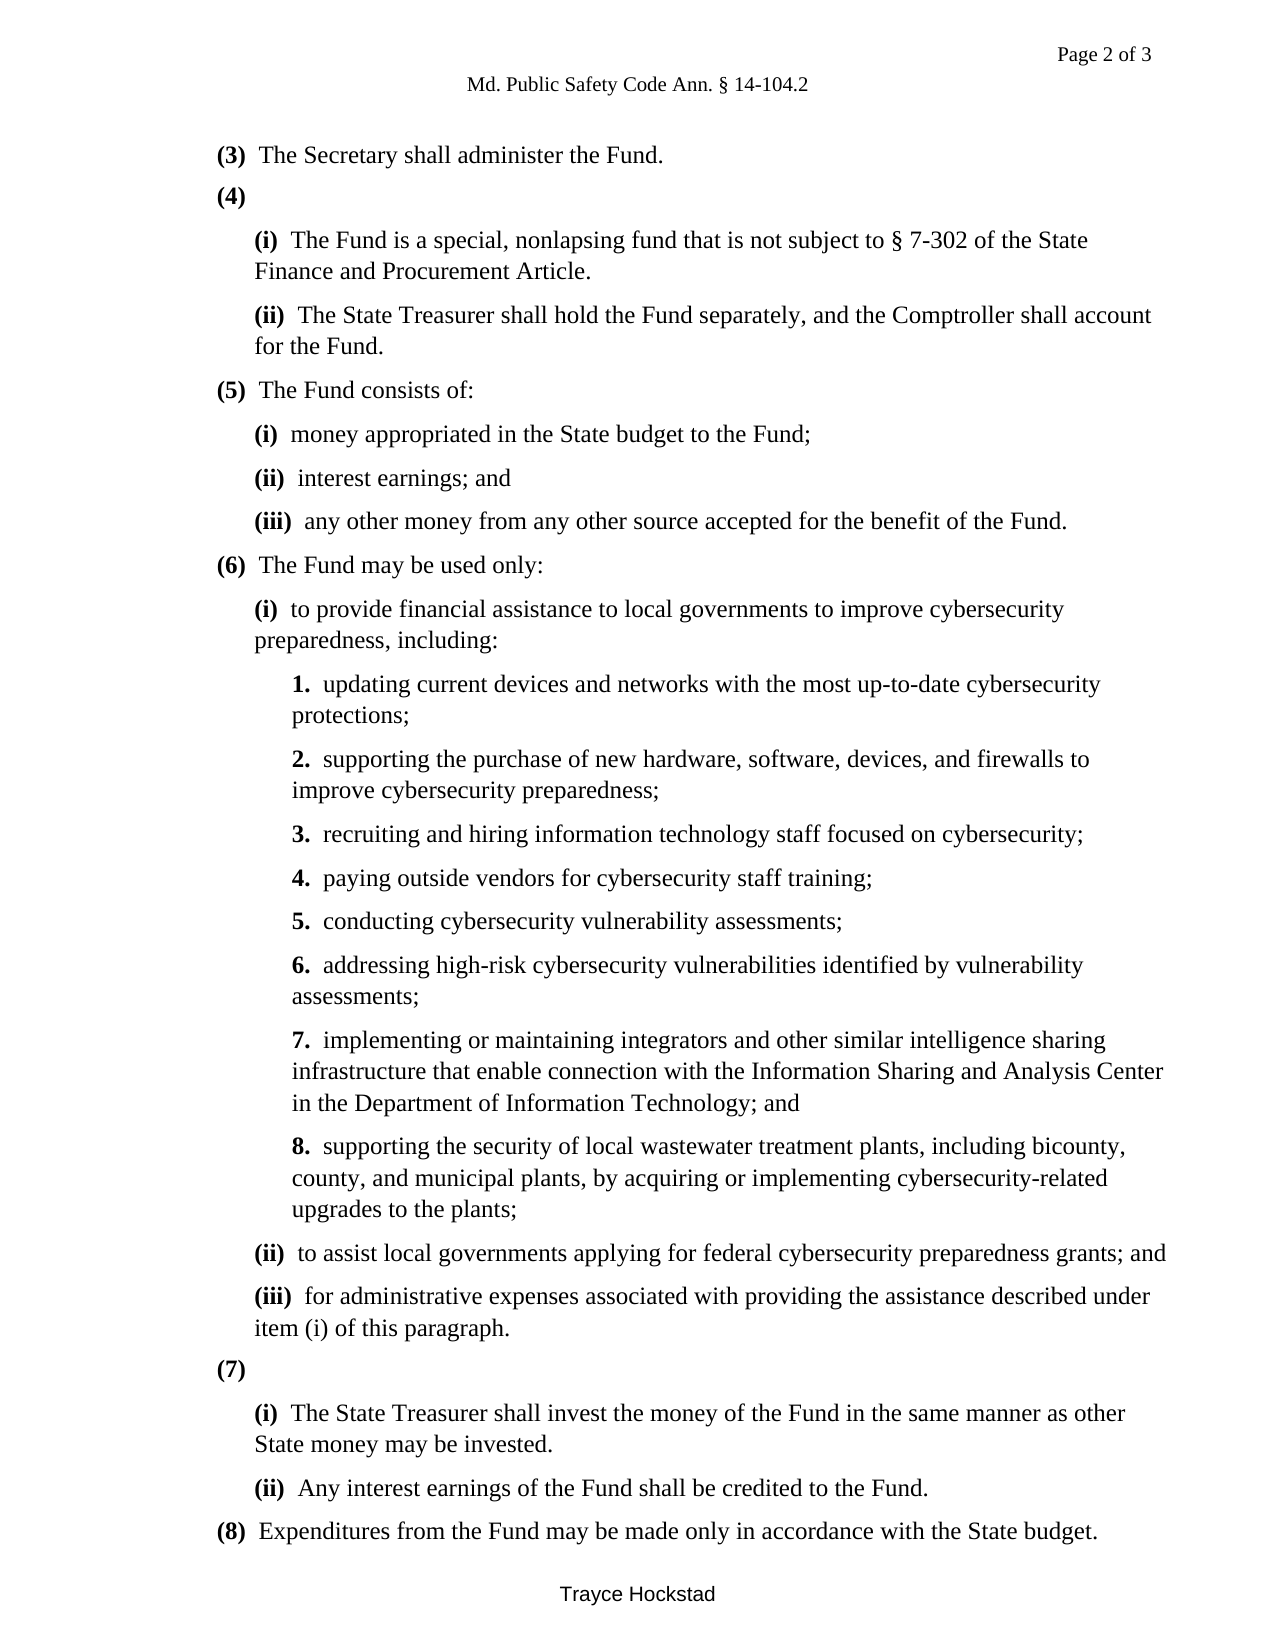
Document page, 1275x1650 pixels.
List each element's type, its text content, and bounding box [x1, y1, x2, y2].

text (iii) for administrative expenses associated with providing the assistance described under item (i) of this paragraph. [254, 1279, 1171, 1341]
text (ii) interest earnings; and [254, 460, 1171, 491]
text (3) The Secretary shall administer the Fund. [217, 138, 1171, 169]
text 8. supporting the security of local wastewater treatment plants, including bicounty, county, and municipal plants, by acquiring or implementing cybersecurity-related upgrades to the plants; [292, 1129, 1171, 1223]
text (6) The Fund may be used only: [217, 548, 1171, 579]
text (5) The Fund consists of: [217, 373, 1171, 404]
text (i) The State Treasurer shall invest the money of the Fund in the same manner as other State money may be invested. [254, 1395, 1171, 1458]
text 6. addressing high-risk cybersecurity vulnerabilities identified by vulnerability assessments; [292, 948, 1171, 1010]
text 3. recruiting and hiring information technology staff focused on cybersecurity; [292, 816, 1171, 848]
text (iii) any other money from any other source accepted for the benefit of the Fund. [254, 504, 1171, 535]
text (i) money appropriated in the State budget to the Fund; [254, 416, 1171, 448]
text (8) Expenditures from the Fund may be made only in accordance with the State budget. [217, 1514, 1171, 1545]
text (ii) to assist local governments applying for federal cybersecurity preparedness grants; and [254, 1235, 1171, 1266]
text (7) [217, 1354, 1171, 1383]
text (i) to provide financial assistance to local governments to improve cybersecurity preparedness, including: [254, 591, 1171, 654]
text 7. implementing or maintaining integrators and other similar intelligence sharing infrastructure that enable connection with the Information Sharing and Analysis Center in the Department of Information Technology; and [292, 1023, 1171, 1116]
text (ii) Any interest earnings of the Fund shall be credited to the Fund. [254, 1470, 1171, 1501]
text 1. updating current devices and networks with the most up-to-date cybersecurity protections; [292, 666, 1171, 729]
text (4) [217, 181, 1171, 210]
text (i) The Fund is a special, nonlapsing fund that is not subject to § 7-302 of the State Finance and Procurement Article. [254, 223, 1171, 285]
text 5. conducting cybersecurity vulnerability assessments; [292, 904, 1171, 935]
text 4. paying outside vendors for cybersecurity staff training; [292, 860, 1171, 891]
text 2. supporting the purchase of new hardware, software, devices, and firewalls to improve cybersecurity preparedness; [292, 741, 1171, 804]
text (ii) The State Treasurer shall hold the Fund separately, and the Comptroller shall account for the Fund. [254, 298, 1171, 360]
